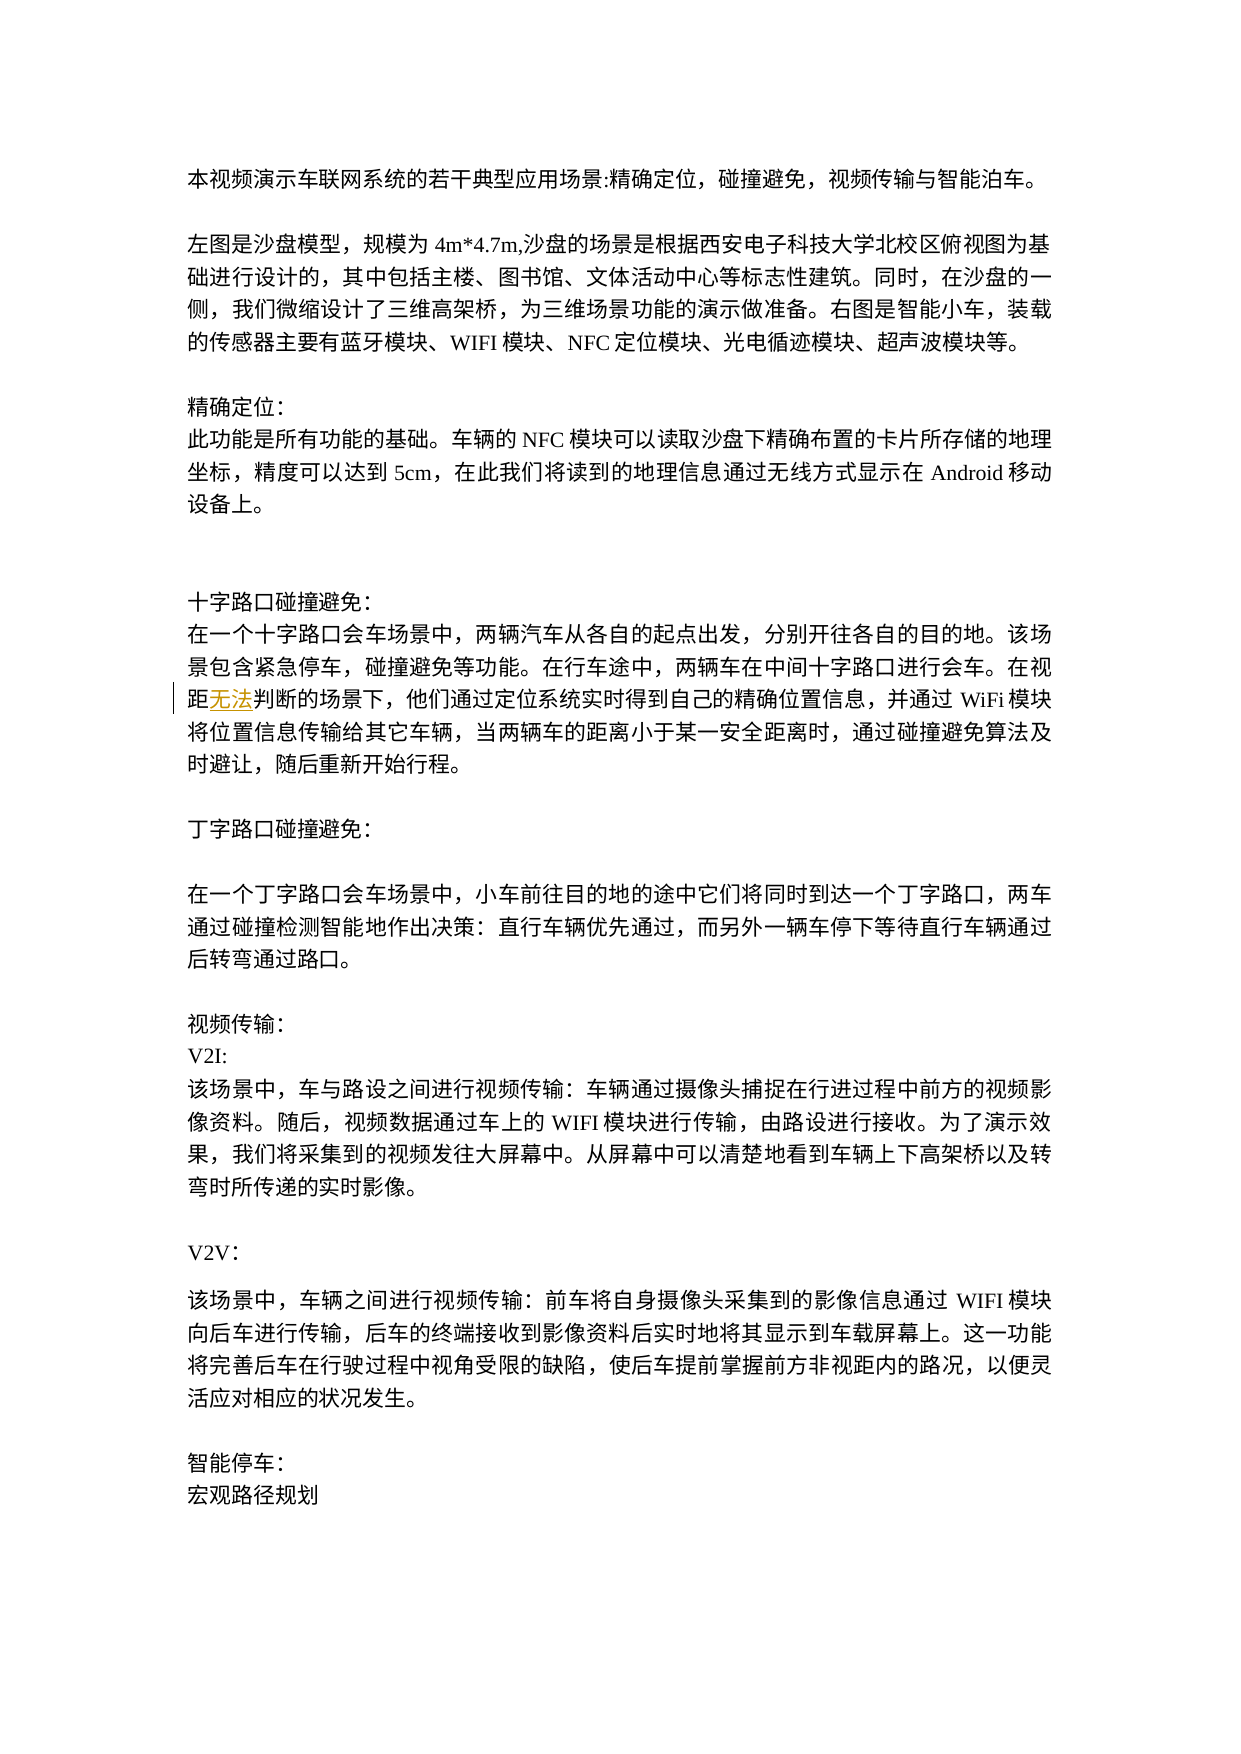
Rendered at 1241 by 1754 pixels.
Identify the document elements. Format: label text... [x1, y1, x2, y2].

text 视频传输： [187, 1007, 1053, 1039]
text 宏观路径规划 [187, 1478, 1053, 1510]
text 丁字路口碰撞避免： [187, 812, 1053, 844]
text 该场景中，车与路设之间进行视频传输：车辆通过摄像头捕捉在行进过程中前方的视频影像资料。随后，视频数据通过车上的WIFI模块进行传输，由路设进行接收。为了演示效果，我们将采集到的视频发往大屏幕中。从屏幕中可以清楚地看到车辆上下高架桥以及转弯时所传递的实时影像。 [187, 1072, 1053, 1202]
text 该场景中，车辆之间进行视频传输：前车将自身摄像头采集到的影像信息通过WIFI模块向后车进行传输，后车的终端接收到影像资料后实时地将其显示到车载屏幕上。这一功能将完善后车在行驶过程中视角受限的缺陷，使后车提前掌握前方非视距内的路况，以便灵活应对相应的状况发生。 [187, 1283, 1053, 1413]
text V2V： [187, 1234, 1053, 1267]
text 本视频演示车联网系统的若干典型应用场景:精确定位，碰撞避免，视频传输与智能泊车。 [187, 162, 1053, 194]
text 在一个丁字路口会车场景中，小车前往目的地的途中它们将同时到达一个丁字路口，两车通过碰撞检测智能地作出决策：直行车辆优先通过，而另外一辆车停下等待直行车辆通过后转弯通过路口。 [187, 877, 1053, 974]
text V2I: [187, 1039, 1053, 1072]
text 此功能是所有功能的基础。车辆的NFC模块可以读取沙盘下精确布置的卡片所存储的地理坐标，精度可以达到5cm，在此我们将读到的地理信息通过无线方式显示在Android移动设备上。 [187, 422, 1053, 519]
text 精确定位： [187, 389, 1053, 422]
text 智能停车： [187, 1445, 1053, 1478]
text 左图是沙盘模型，规模为4m*4.7m,沙盘的场景是根据西安电子科技大学北校区俯视图为基础进行设计的，其中包括主楼、图书馆、文体活动中心等标志性建筑。同时，在沙盘的一侧，我们微缩设计了三维高架桥，为三维场景功能的演示做准备。右图是智能小车，装载的传感器主要有蓝牙模块、WIFI模块、NFC定位模块、光电循迹模块、超声波模块等。 [187, 227, 1053, 357]
text 在一个十字路口会车场景中，两辆汽车从各自的起点出发，分别开往各自的目的地。该场景包含紧急停车，碰撞避免等功能。在行车途中，两辆车在中间十字路口进行会车。在视距判断的场景下，他们通过定位系统实时得到自己的精确位置信息，并通过WiFi模块将位置信息传输给其它车辆，当两辆车的距离小于某一安全距离时，通过碰撞避免算法及时避让，随后重新开始行程。 [187, 617, 1053, 779]
text 十字路口碰撞避免： [187, 584, 1053, 617]
